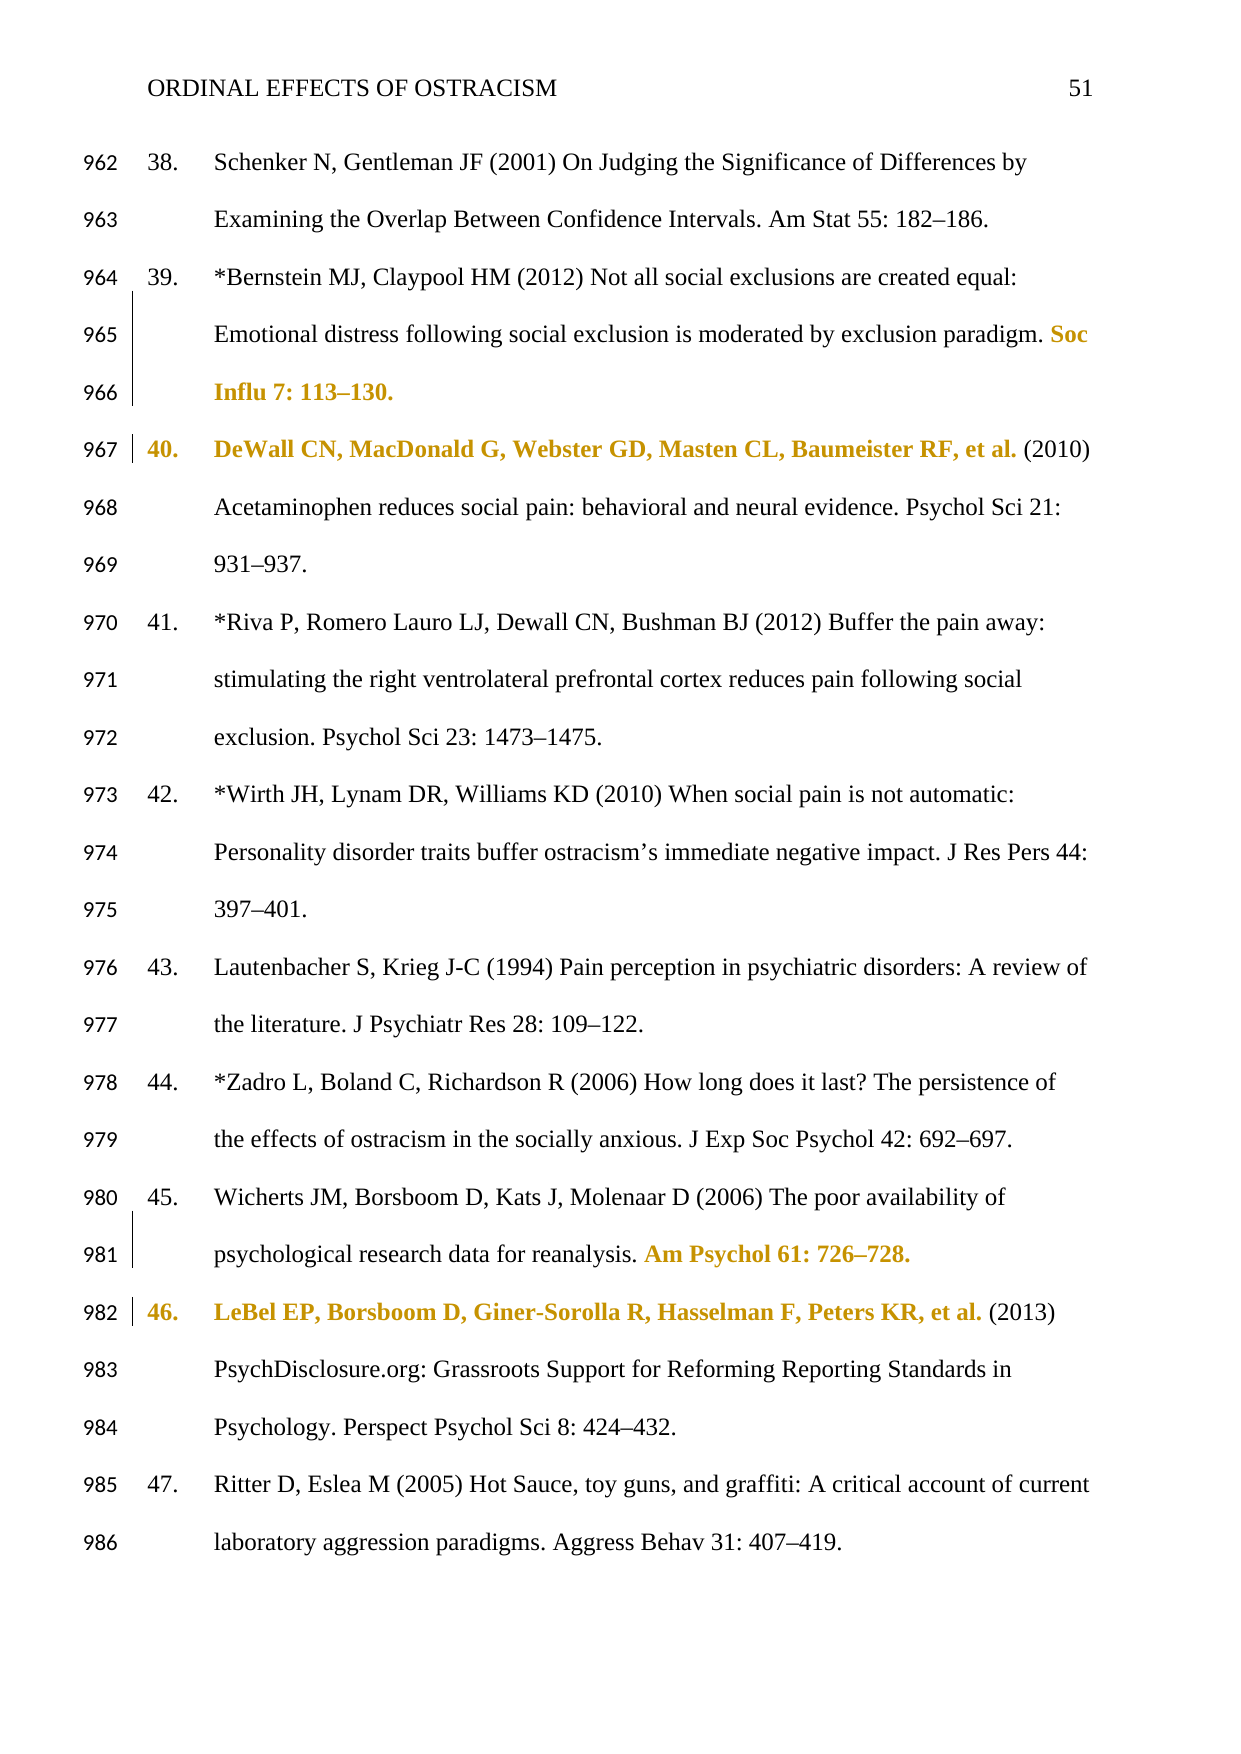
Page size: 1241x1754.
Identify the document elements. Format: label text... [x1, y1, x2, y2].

text 44. *Zadro L, Boland C, Richardson R (2006) How long does it last? The persistence of the effects of ostracism in the socially anxious. J Exp Soc Psychol 42: 692–697. [147, 1067, 1093, 1153]
text 45. Wicherts JM, Borsboom D, Kats J, Molenaar D (2006) The poor availability of psychological research data for reanalysis. Am Psychol 61: 726–728. [147, 1182, 1093, 1268]
text 39. *Bernstein MJ, Claypool HM (2012) Not all social exclusions are created equal: Emotional distress following social exclusion is moderated by exclusion paradigm. Soc Influ 7: 113–130. [147, 262, 1093, 406]
text 38. Schenker N, Gentleman JF (2001) On Judging the Significance of Differences by Examining the Overlap Between Confidence Intervals. Am Stat 55: 182–186. [147, 147, 1093, 233]
text 46. LeBel EP, Borsboom D, Giner-Sorolla R, Hasselman F, Peters KR, et al. (2013) PsychDisclosure.org: Grassroots Support for Reforming Reporting Standards in Psychology. Perspect Psychol Sci 8: 424–432. [147, 1297, 1093, 1441]
text 43. Lautenbacher S, Krieg J-C (1994) Pain perception in psychiatric disorders: A review of the literature. J Psychiatr Res 28: 109–122. [147, 952, 1093, 1038]
text 42. *Wirth JH, Lynam DR, Williams KD (2010) When social pain is not automatic: Personality disorder traits buffer ostracism’s immediate negative impact. J Res Pers 44: 397–401. [147, 779, 1093, 923]
text 41. *Riva P, Romero Lauro LJ, Dewall CN, Bushman BJ (2012) Buffer the pain away: stimulating the right ventrolateral prefrontal cortex reduces pain following social exclusion. Psychol Sci 23: 1473–1475. [147, 607, 1093, 751]
text 40. DeWall CN, MacDonald G, Webster GD, Masten CL, Baumeister RF, et al. (2010) Acetaminophen reduces social pain: behavioral and neural evidence. Psychol Sci 21: 931–937. [147, 434, 1093, 578]
text 47. Ritter D, Eslea M (2005) Hot Sauce, toy guns, and graffiti: A critical account of current laboratory aggression paradigms. Aggress Behav 31: 407–419. [147, 1469, 1093, 1556]
